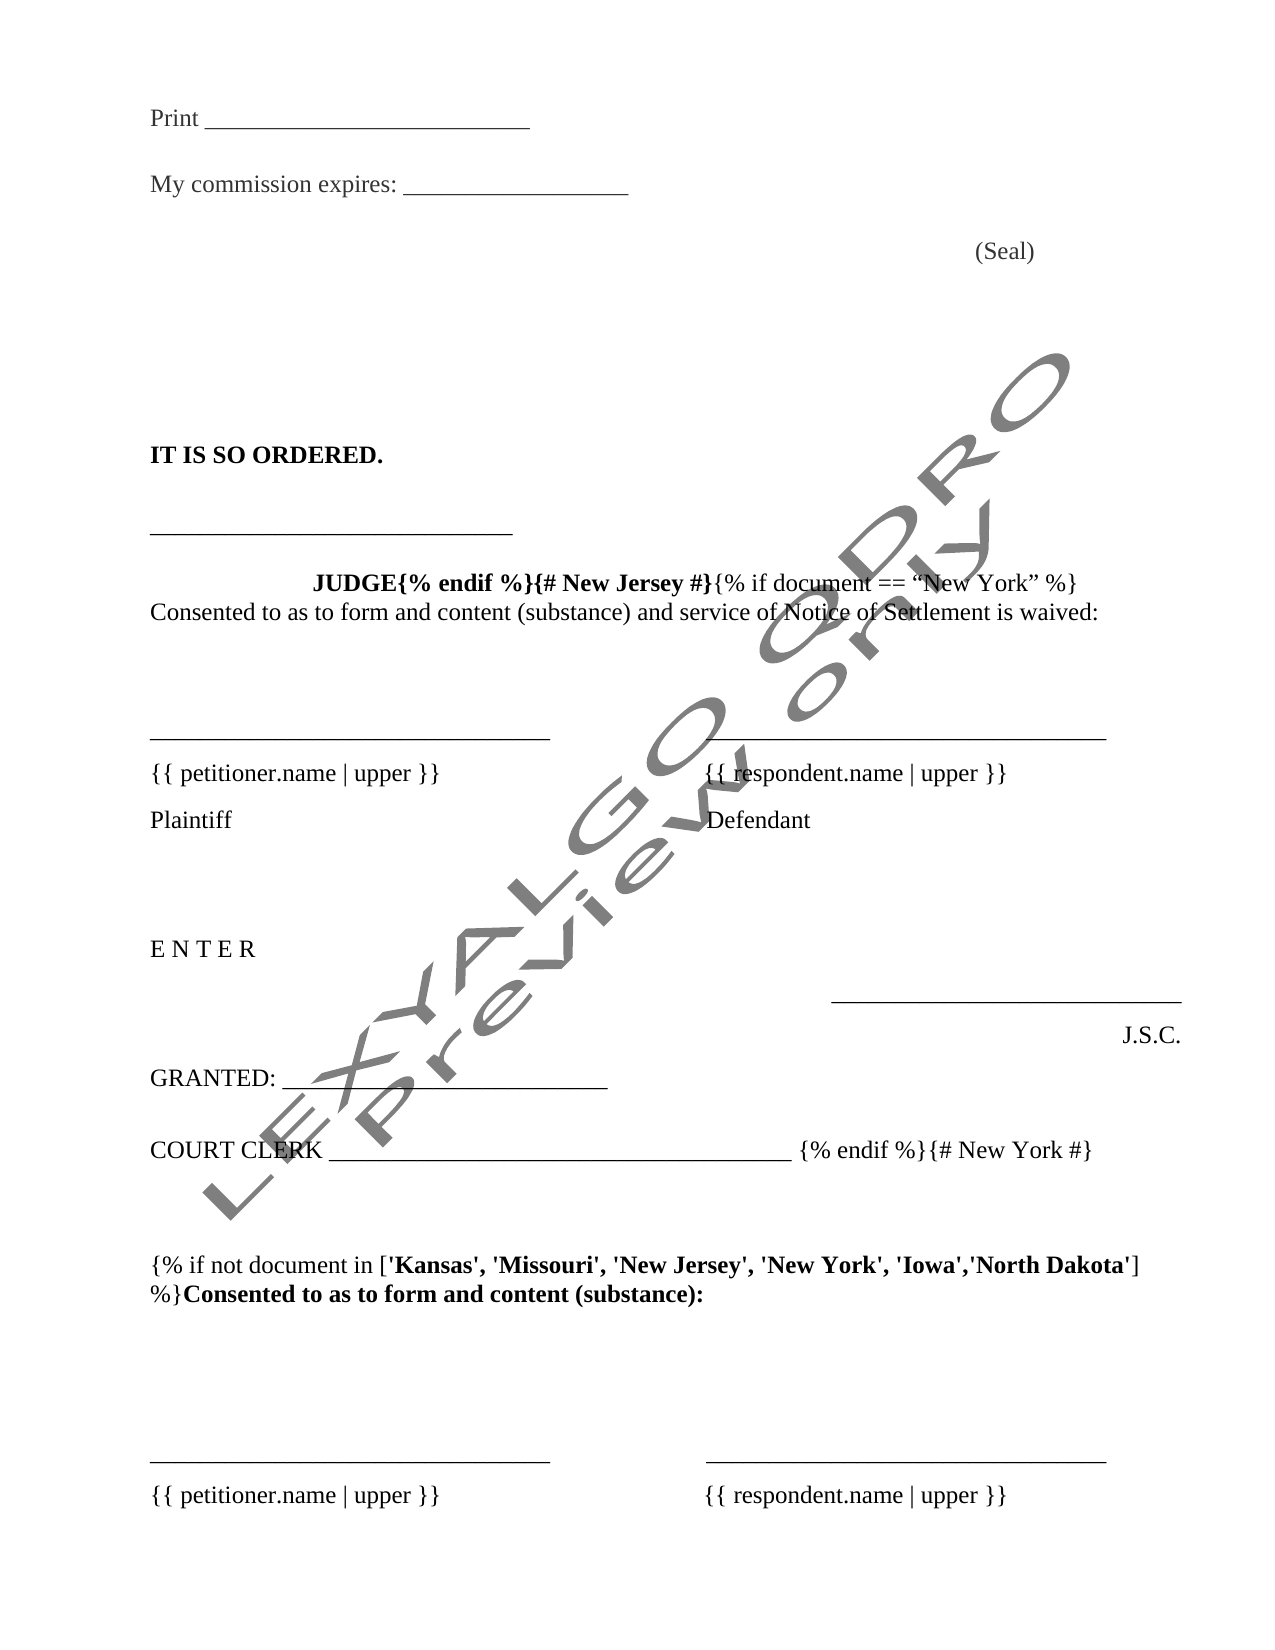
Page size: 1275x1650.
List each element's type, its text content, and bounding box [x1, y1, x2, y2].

text (Seal) [975, 236, 1181, 265]
text E N T E R [150, 934, 1181, 963]
text GRANTED: __________________________ [150, 1063, 1181, 1092]
text Print __________________________ [150, 103, 1181, 132]
text My commission expires: __________________ [150, 169, 1181, 198]
text Plaintiff Defendant [150, 805, 1181, 834]
text J.S.C. [150, 1020, 1181, 1049]
text JUDGE{% endif %}{# New Jersey #}{% if document == “New York” %} [150, 568, 1181, 597]
text {{ petitioner.name | upper }} {{ respondent.name | upper }} [150, 758, 628, 786]
text ________________________________ ________________________________ [150, 1437, 1181, 1466]
text {{ petitioner.name | upper }} {{ respondent.name | upper }} [150, 1480, 628, 1509]
text IT IS SO ORDERED. [150, 441, 1181, 469]
text Consented to as to form and content (substance) and service of Notice of Settlement is waived: [150, 597, 1181, 626]
text ____________________________ [150, 977, 1181, 1006]
text ________________________________ ________________________________ [150, 714, 1181, 743]
text _____________________________ [150, 509, 1181, 537]
text COURT CLERK _____________________________________ {% endif %}{# New York #} [150, 1106, 1181, 1164]
text {% if not document in ['Kansas', 'Missouri', 'New Jersey', 'New York', 'Iowa','North Dakota'] %}Consented to as to form and content (substance): [150, 1250, 1181, 1308]
